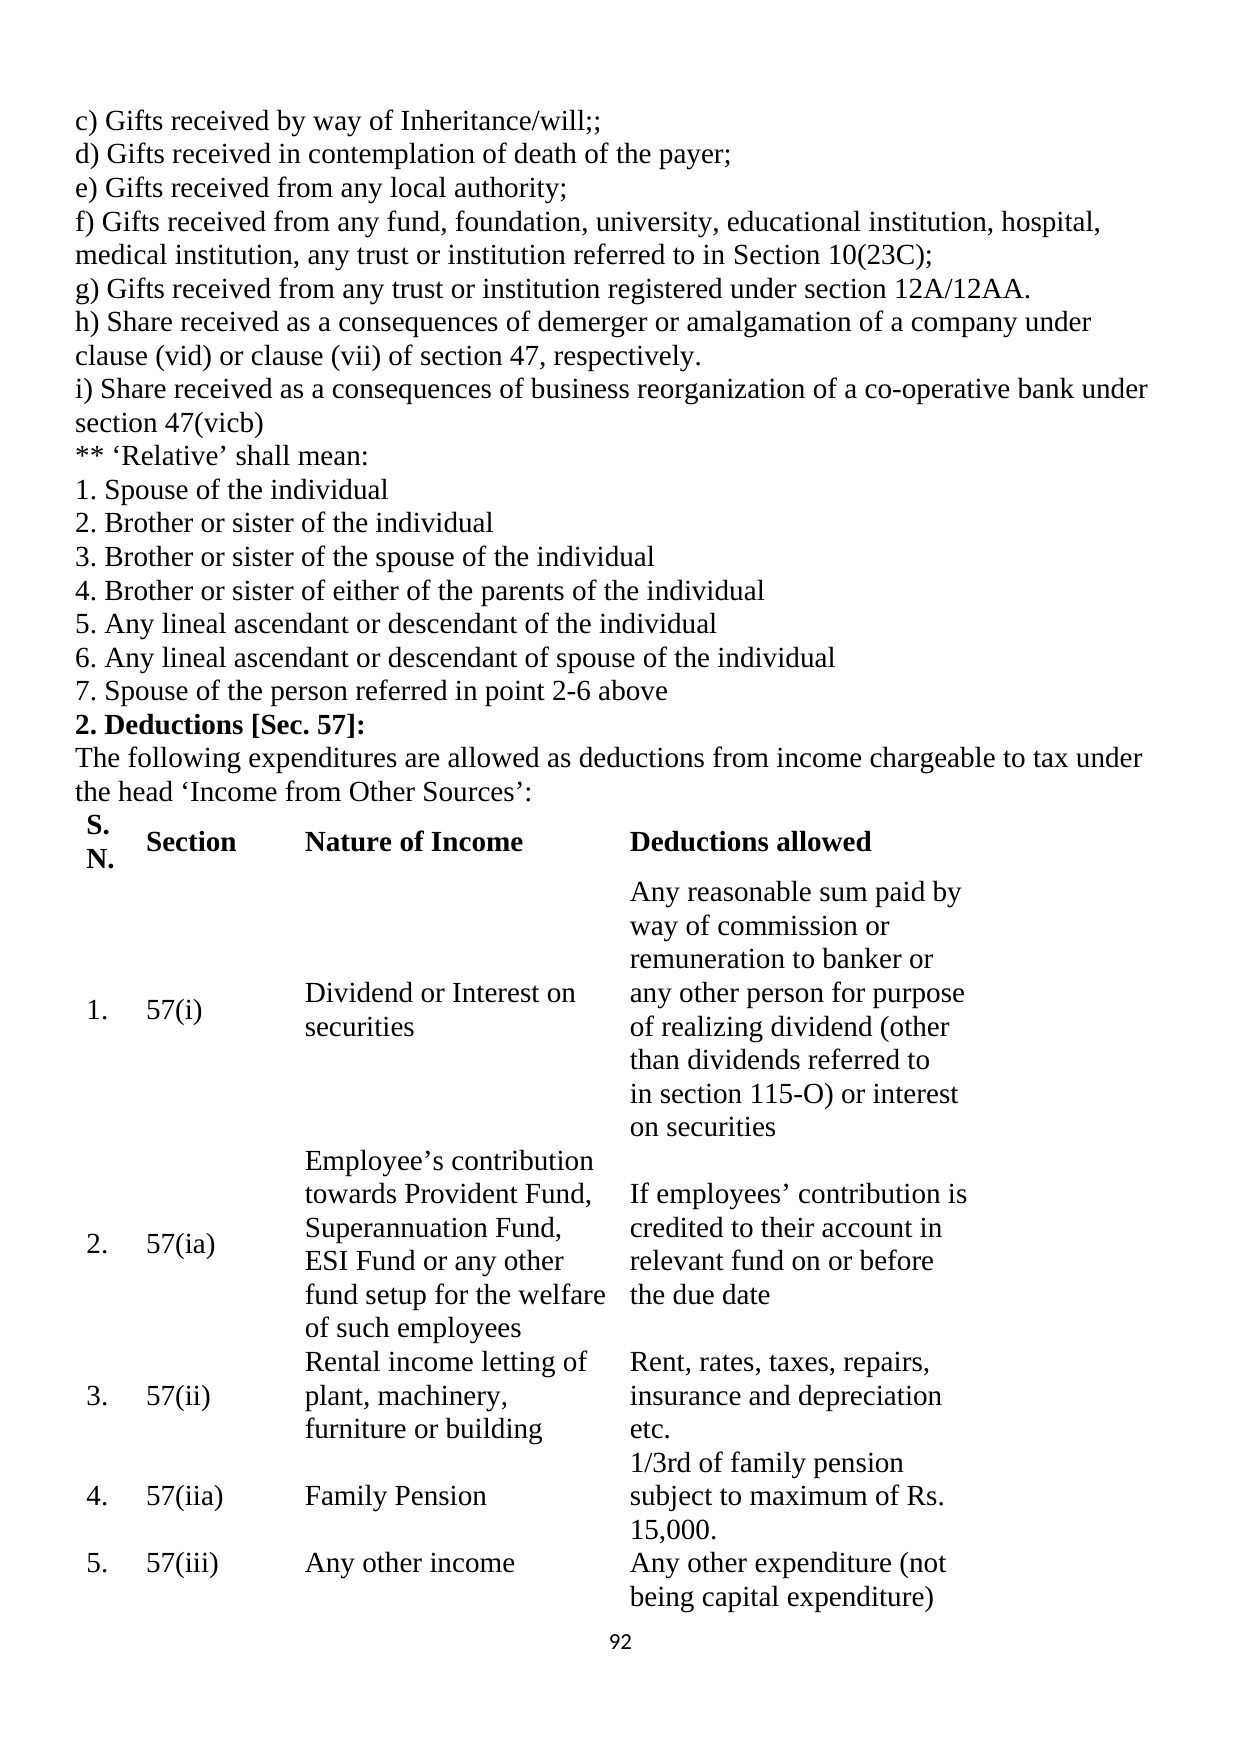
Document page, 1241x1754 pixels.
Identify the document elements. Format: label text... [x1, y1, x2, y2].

table_cell Rental income letting of plant, machinery, furniture or building [293, 1344, 618, 1445]
table_cell 5. [75, 1545, 134, 1612]
table_cell 1. [75, 875, 134, 1143]
table_cell 2. [75, 1143, 134, 1344]
table_cell Family Pension [293, 1445, 618, 1545]
text f) Gifts received from any fund, foundation, university, educational institution, hospital, medical institution, any trust or institution referred to in Section 10(23C); [75, 204, 1165, 271]
table_cell 57(ia) [135, 1143, 293, 1344]
table_cell 3. [75, 1344, 134, 1445]
table_cell 57(iia) [135, 1445, 293, 1545]
table_cell If employees’ contribution is credited to their account in relevant fund on or before the due date [618, 1143, 987, 1344]
table_cell Any reasonable sum paid by way of commission or remuneration to banker or any other person for purpose of realizing dividend (other than dividends referred to in section 115-O) or interest on securities [618, 875, 987, 1143]
table_cell 1/3rd of family pension subject to maximum of Rs. 15,000. [618, 1445, 987, 1545]
table_cell Any other income [293, 1545, 618, 1612]
text 2. Brother or sister of the individual [75, 506, 1165, 539]
table_header Nature of Income [293, 808, 618, 874]
table_cell 57(i) [135, 875, 293, 1143]
text ** ‘Relative’ shall mean: [75, 438, 1165, 472]
text i) Share received as a consequences of business reorganization of a co-operative bank under section 47(vicb) [75, 371, 1165, 438]
text d) Gifts received in contemplation of death of the payer; [75, 137, 1165, 170]
text 6. Any lineal ascendant or descendant of spouse of the individual [75, 640, 1165, 673]
text The following expenditures are allowed as deductions from income chargeable to tax under the head ‘Income from Other Sources’: [75, 740, 1165, 807]
text 4. Brother or sister of either of the parents of the individual [75, 573, 1165, 606]
text e) Gifts received from any local authority; [75, 170, 1165, 204]
text 2. Deductions [Sec. 57]: [75, 707, 1165, 740]
table_header Deductions allowed [618, 808, 987, 874]
table_cell 57(iii) [135, 1545, 293, 1612]
table_cell 57(ii) [135, 1344, 293, 1445]
text 3. Brother or sister of the spouse of the individual [75, 539, 1165, 573]
text 7. Spouse of the person referred in point 2-6 above [75, 673, 1165, 707]
text h) Share received as a consequences of demerger or amalgamation of a company under clause (vid) or clause (vii) of section 47, respectively. [75, 304, 1165, 371]
table_header Section [135, 808, 293, 874]
text 5. Any lineal ascendant or descendant of the individual [75, 606, 1165, 640]
text 1. Spouse of the individual [75, 472, 1165, 506]
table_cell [618, 1545, 987, 1612]
table_cell Employee’s contribution towards Provident Fund, Superannuation Fund, ESI Fund or any other fund setup for the welfare of such employees [293, 1143, 618, 1344]
text g) Gifts received from any trust or institution registered under section 12A/12AA. [75, 271, 1165, 304]
table_cell Dividend or Interest on securities [293, 875, 618, 1143]
table_header S.N. [75, 808, 134, 874]
table_cell 4. [75, 1445, 134, 1545]
table_cell Rent, rates, taxes, repairs, insurance and depreciation etc. [618, 1344, 987, 1445]
text c) Gifts received by way of Inheritance/will;; [75, 103, 1165, 137]
